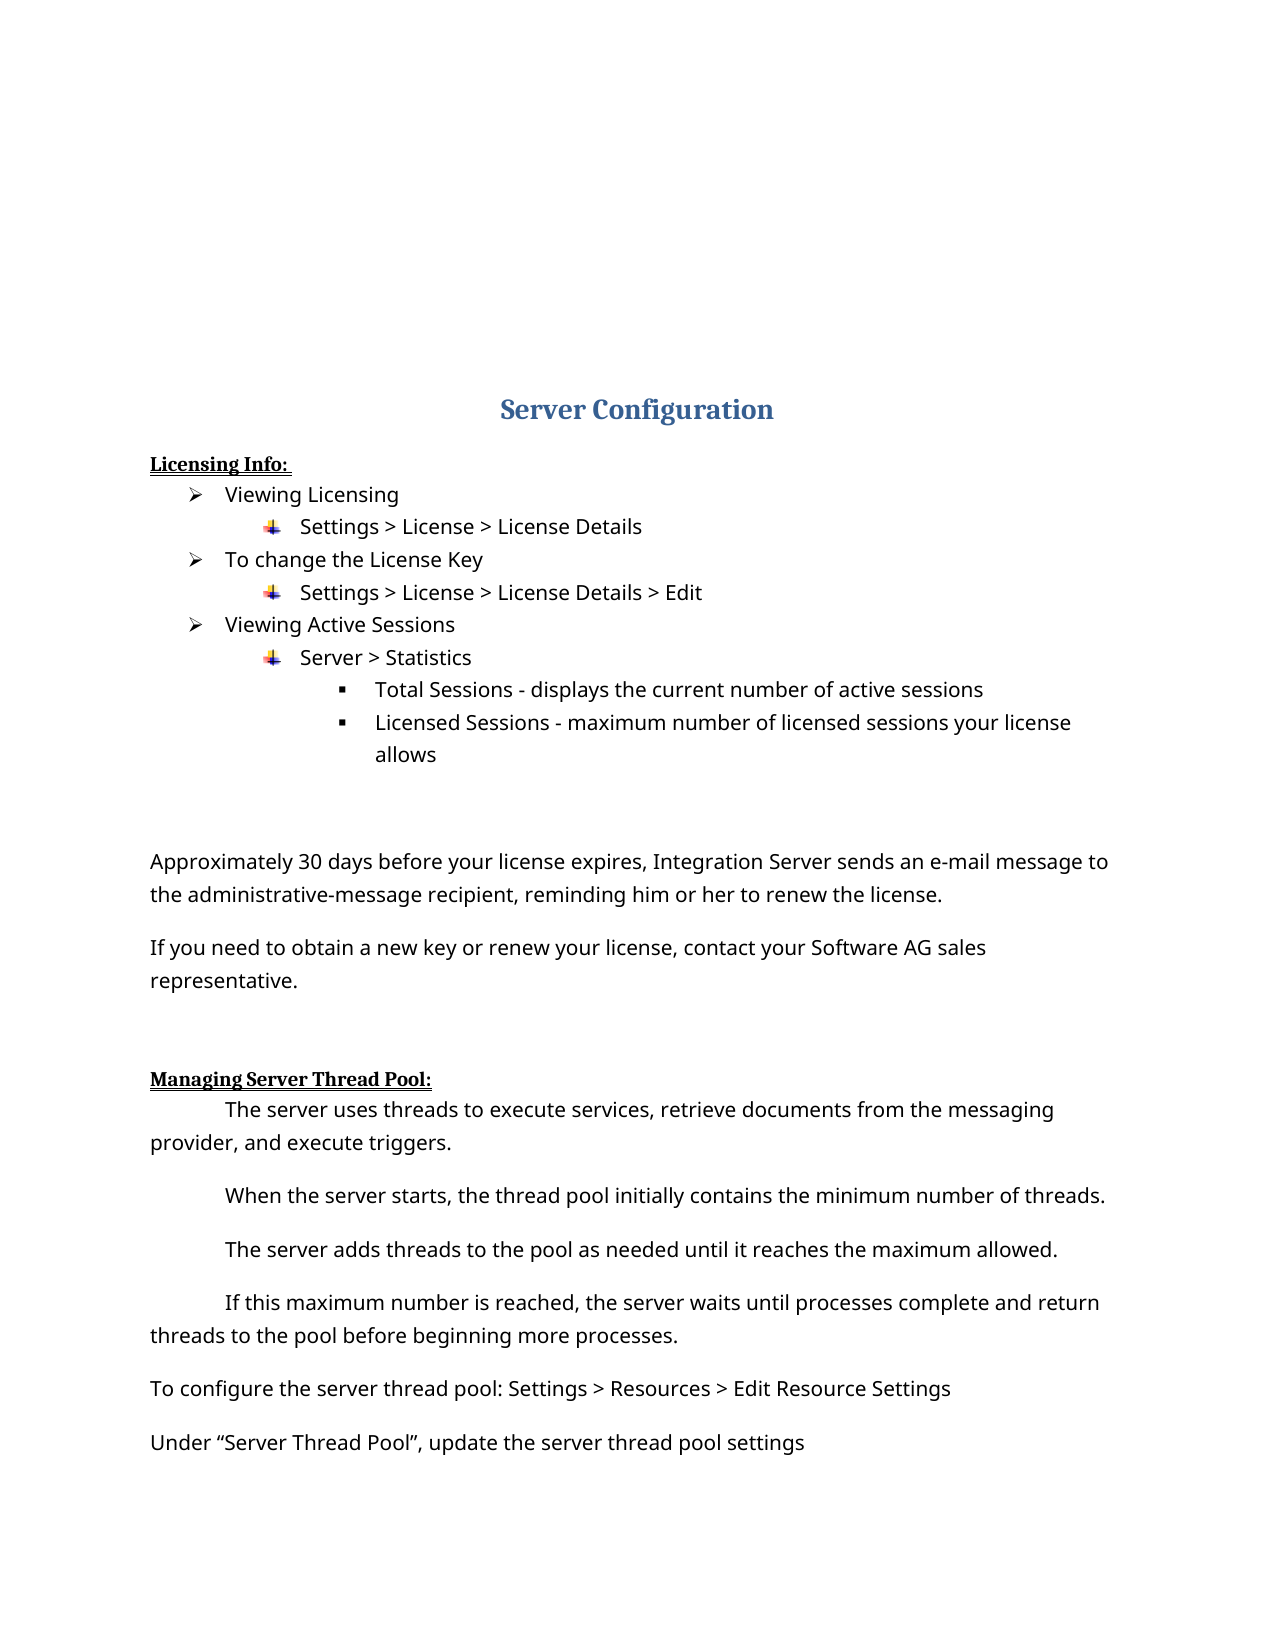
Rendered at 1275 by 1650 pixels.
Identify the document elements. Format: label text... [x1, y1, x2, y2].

list Viewing Active Sessions [187, 610, 1125, 639]
subtitle Managing Server Thread Pool: [150, 1068, 1125, 1092]
list To change the License Key [187, 545, 1125, 573]
text To configure the server thread pool: Settings > Resources > Edit Resource Settings [150, 1374, 1125, 1403]
subtitle Licensing Info: [150, 452, 1125, 476]
list Viewing Licensing [187, 480, 1125, 508]
picture [263, 518, 281, 535]
text Under “Server Thread Pool”, update the server thread pool settings [150, 1428, 1125, 1456]
subtitle Server Configuration [150, 393, 1125, 426]
text Approximately 30 days before your license expires, Integration Server sends an e-mail message to the administrative-message recipient, reminding him or her to renew the license. [150, 847, 1125, 908]
picture [263, 648, 281, 666]
text When the server starts, the thread pool initially contains the minimum number of threads. [150, 1181, 1125, 1210]
list Settings > License > License Details > Edit [262, 578, 1125, 606]
list Server > Statistics [262, 643, 1125, 671]
list Settings > License > License Details [262, 512, 1125, 541]
text If you need to obtain a new key or renew your license, contact your Software AG sales representative. [150, 933, 1125, 994]
list Total Sessions - displays the current number of active sessions [337, 675, 1125, 704]
picture [263, 583, 281, 600]
list Licensed Sessions - maximum number of licensed sessions your license allows [337, 708, 1125, 769]
text The server adds threads to the pool as needed until it reaches the maximum allowed. [150, 1235, 1125, 1263]
text If this maximum number is reached, the server waits until processes complete and return threads to the pool before beginning more processes. [150, 1288, 1125, 1349]
text The server uses threads to execute services, retrieve documents from the messaging provider, and execute triggers. [150, 1095, 1125, 1156]
